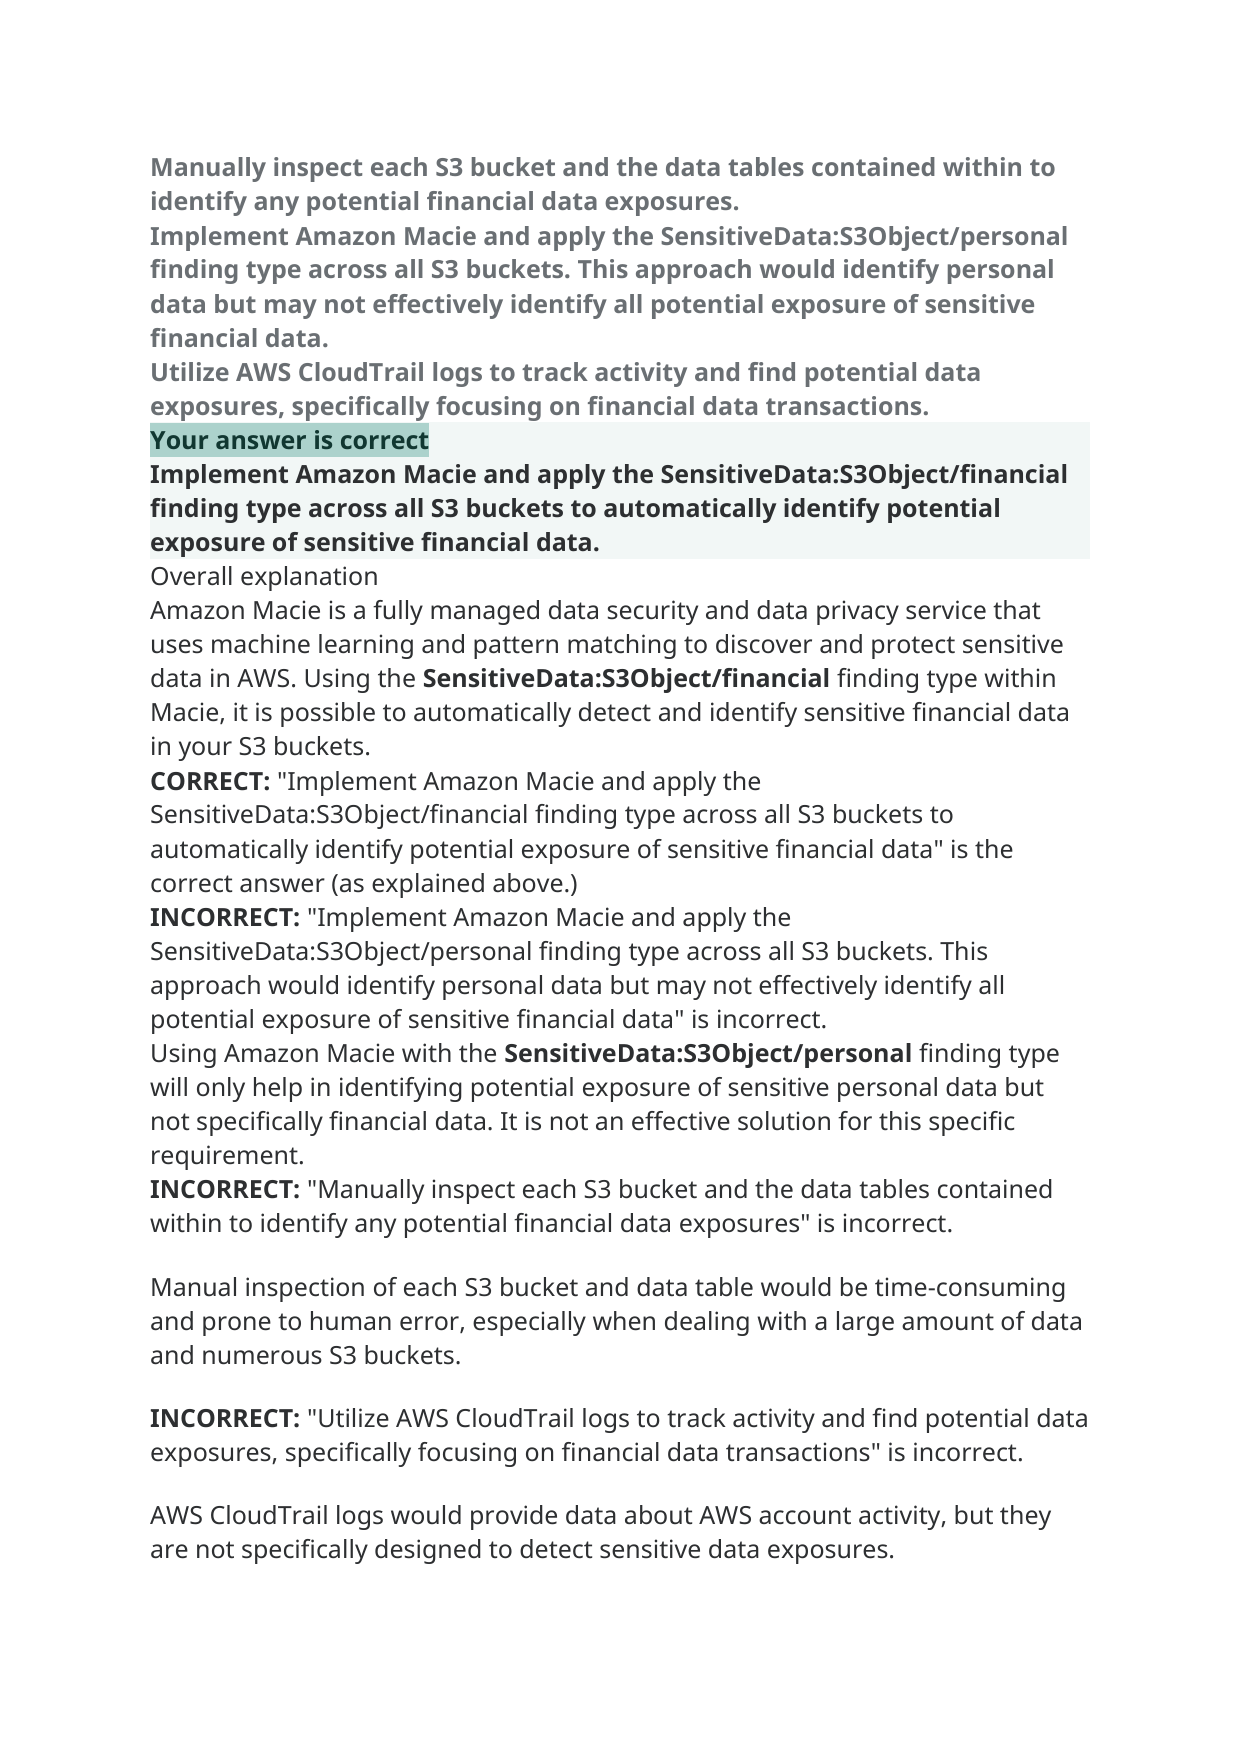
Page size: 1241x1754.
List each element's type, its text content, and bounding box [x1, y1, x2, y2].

text Manual inspection of each S3 bucket and data table would be time-consuming and prone to human error, especially when dealing with a large amount of data and numerous S3 buckets. [150, 1269, 1090, 1371]
text INCORRECT: "Implement Amazon Macie and apply the SensitiveData:S3Object/personal finding type across all S3 buckets. This approach would identify personal data but may not effectively identify all potential exposure of sensitive financial data" is incorrect. [150, 899, 1090, 1036]
text Using Amazon Macie with the SensitiveData:S3Object/personal finding type will only help in identifying potential exposure of sensitive personal data but not specifically financial data. It is not an effective solution for this specific requirement. [150, 1036, 1090, 1172]
text Implement Amazon Macie and apply the SensitiveData:S3Object/personal finding type across all S3 buckets. This approach would identify personal data but may not effectively identify all potential exposure of sensitive financial data. [150, 218, 1090, 354]
text AWS CloudTrail logs would provide data about AWS account activity, but they are not specifically designed to detect sensitive data exposures. [150, 1498, 1090, 1566]
text Your answer is correct [150, 422, 1090, 457]
text Implement Amazon Macie and apply the SensitiveData:S3Object/financial finding type across all S3 buckets to automatically identify potential exposure of sensitive financial data. [150, 457, 1090, 559]
text Utilize AWS CloudTrail logs to track activity and find potential data exposures, specifically focusing on financial data transactions. [150, 354, 1090, 422]
text INCORRECT: "Manually inspect each S3 bucket and the data tables contained within to identify any potential financial data exposures" is incorrect. [150, 1172, 1090, 1240]
text CORRECT: "Implement Amazon Macie and apply the SensitiveData:S3Object/financial finding type across all S3 buckets to automatically identify potential exposure of sensitive financial data" is the correct answer (as explained above.) [150, 763, 1090, 899]
text Manually inspect each S3 bucket and the data tables contained within to identify any potential financial data exposures. [150, 150, 1090, 218]
text Overall explanation [150, 559, 1090, 593]
text INCORRECT: "Utilize AWS CloudTrail logs to track activity and find potential data exposures, specifically focusing on financial data transactions" is incorrect. [150, 1401, 1090, 1469]
text Amazon Macie is a fully managed data security and data privacy service that uses machine learning and pattern matching to discover and protect sensitive data in AWS. Using the SensitiveData:S3Object/financial finding type within Macie, it is possible to automatically detect and identify sensitive financial data in your S3 buckets. [150, 593, 1090, 763]
